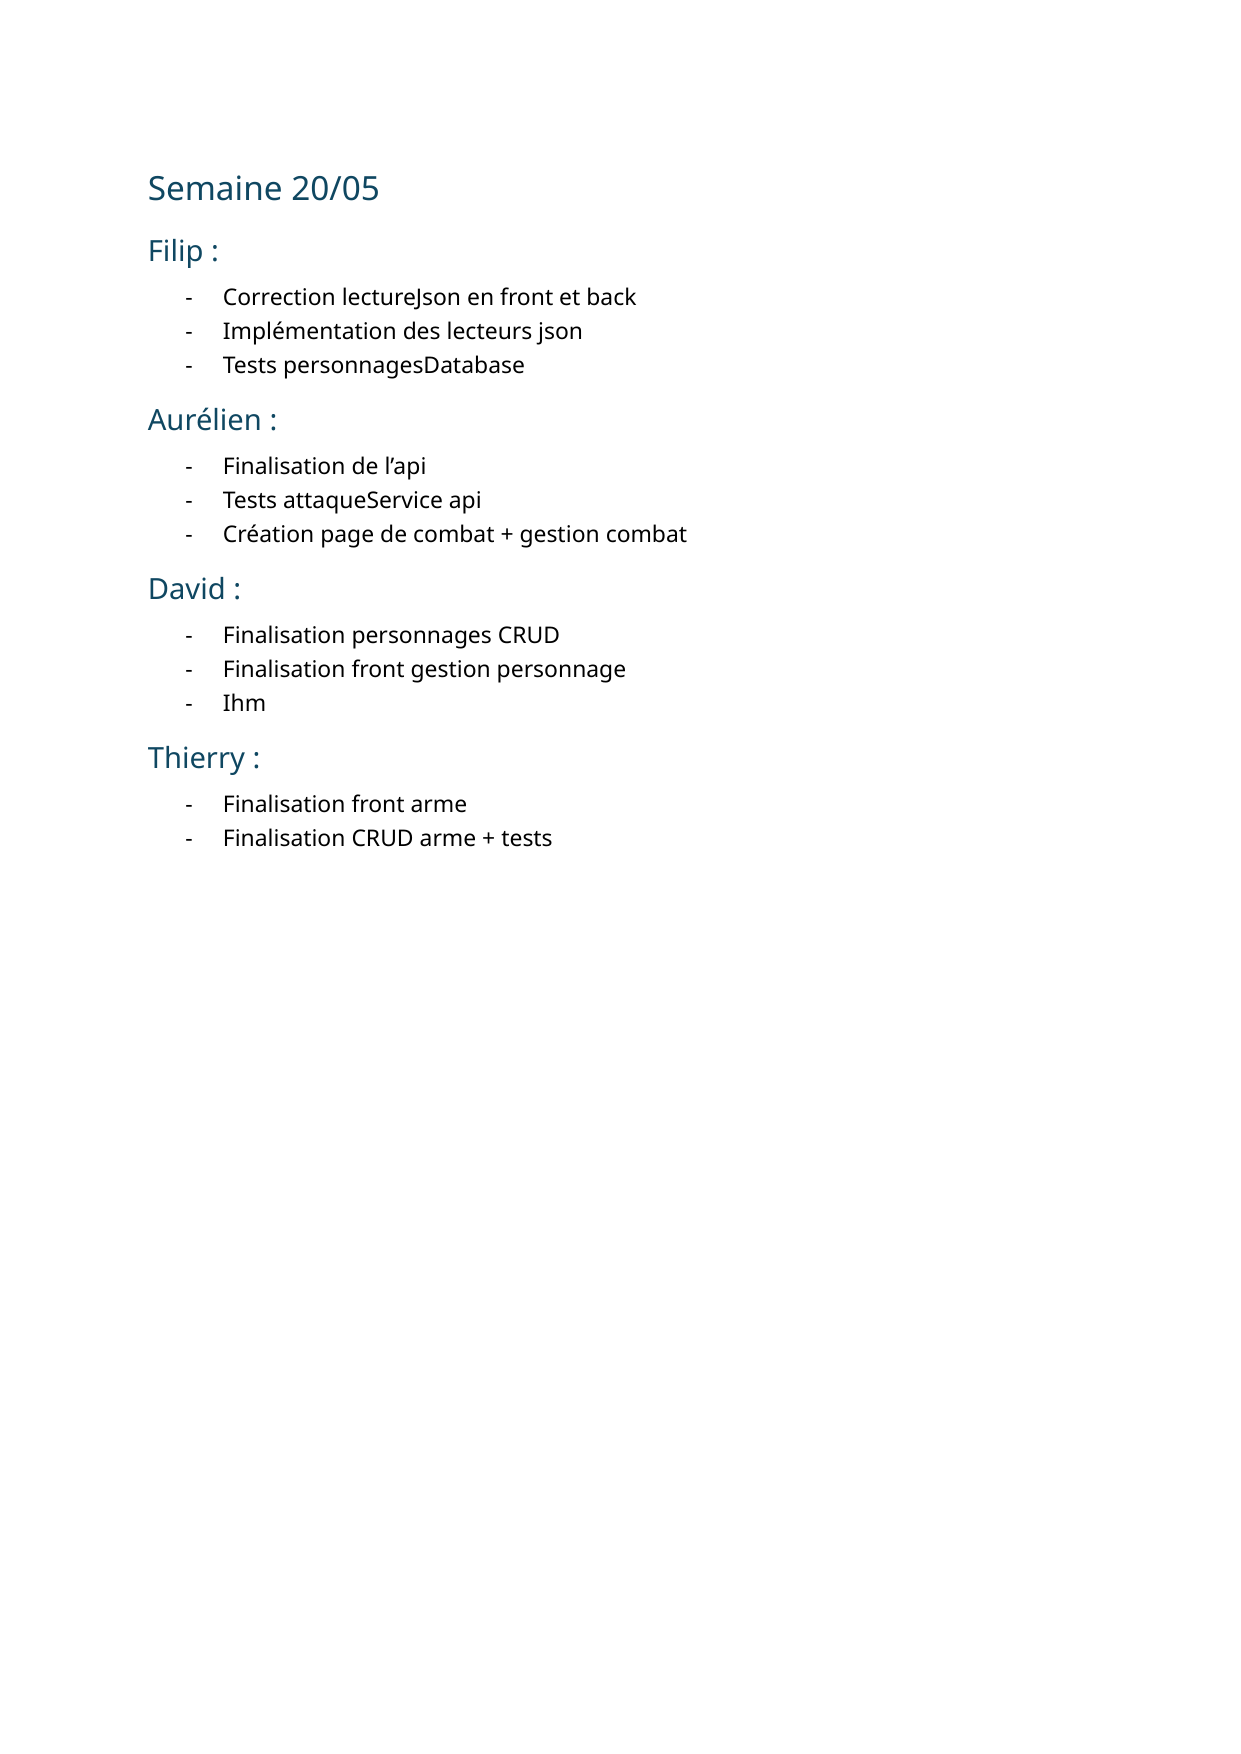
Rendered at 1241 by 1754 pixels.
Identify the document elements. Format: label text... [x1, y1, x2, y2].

subtitle Semaine 20/05 [148, 164, 1093, 210]
list Création page de combat + gestion combat [185, 518, 1093, 549]
subtitle David : [148, 568, 1093, 608]
list Ihm [185, 687, 1093, 718]
subtitle Filip : [148, 230, 1093, 269]
list Finalisation CRUD arme + tests [185, 822, 1093, 853]
list Tests attaqueService api [185, 484, 1093, 515]
subtitle Aurélien : [148, 399, 1093, 439]
list Correction lectureJson en front et back [185, 281, 1093, 312]
subtitle Thierry : [148, 737, 1093, 777]
list Finalisation personnages CRUD [185, 619, 1093, 650]
list Finalisation front gestion personnage [185, 653, 1093, 684]
list Tests personnagesDatabase [185, 348, 1093, 380]
list Implémentation des lecteurs json [185, 315, 1093, 346]
list Finalisation de l’api [185, 450, 1093, 481]
list Finalisation front arme [185, 788, 1093, 819]
